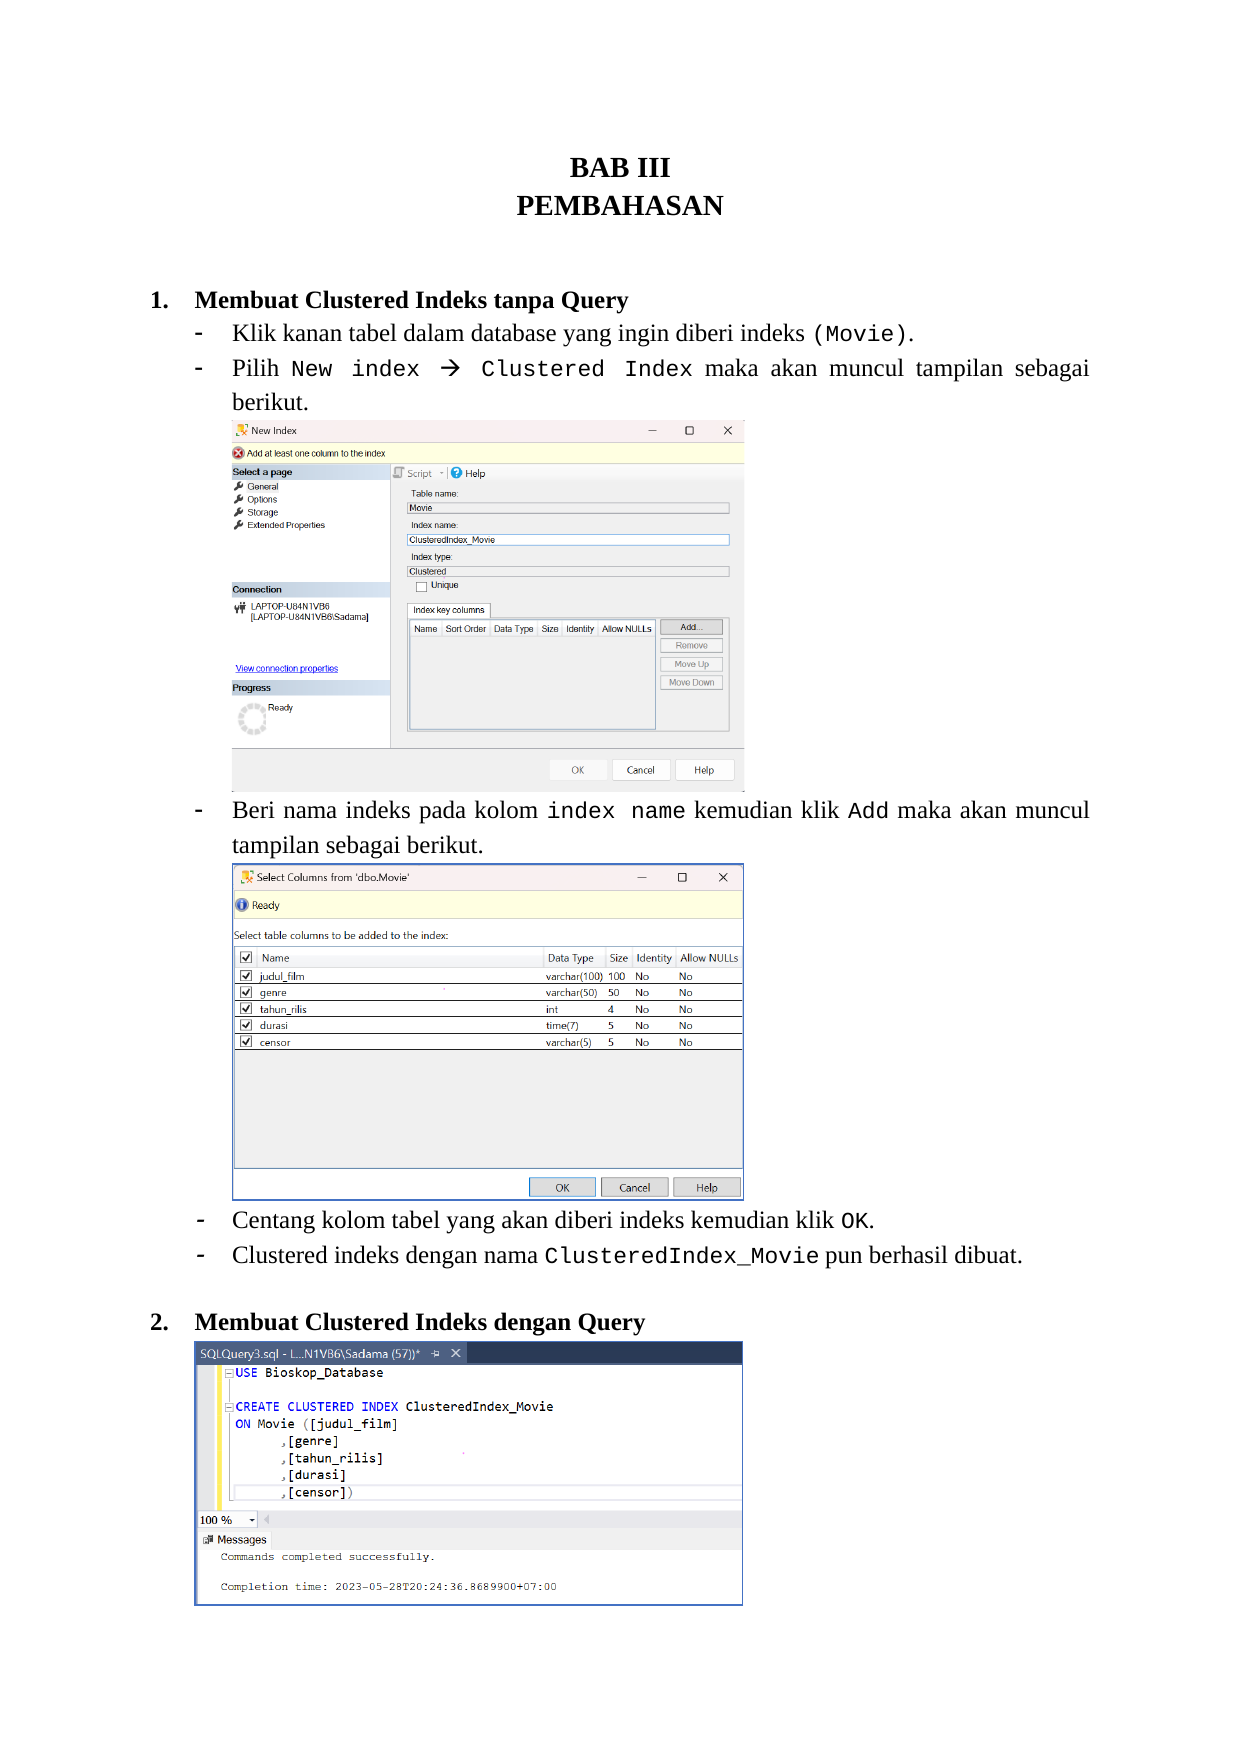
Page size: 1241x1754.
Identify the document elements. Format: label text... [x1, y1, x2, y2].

picture [196, 1342, 742, 1604]
list Centang kolom tabel yang akan diberi indeks kemudian klik OK. [194, 1205, 1090, 1235]
list Beri nama indeks pada kolom index name kemudian klik Add maka akan muncul tampilan sebagai berikut. [194, 796, 1090, 859]
list Klik kanan tabel dalam database yang ingin diberi indeks (Movie). [194, 318, 1090, 348]
list Membuat Clustered Indeks dengan Query [150, 1307, 1090, 1336]
list Membuat Clustered Indeks tanpa Query [150, 285, 1090, 314]
list Clustered indeks dengan nama ClusteredIndex_Movie pun berhasil dibuat. [194, 1240, 1090, 1270]
subtitle BAB III PEMBAHASAN [150, 150, 1090, 222]
list Pilih New index Clustered Index maka akan muncul tampilan sebagai berikut. [194, 353, 1090, 416]
picture [231, 420, 745, 792]
picture [233, 865, 743, 1199]
